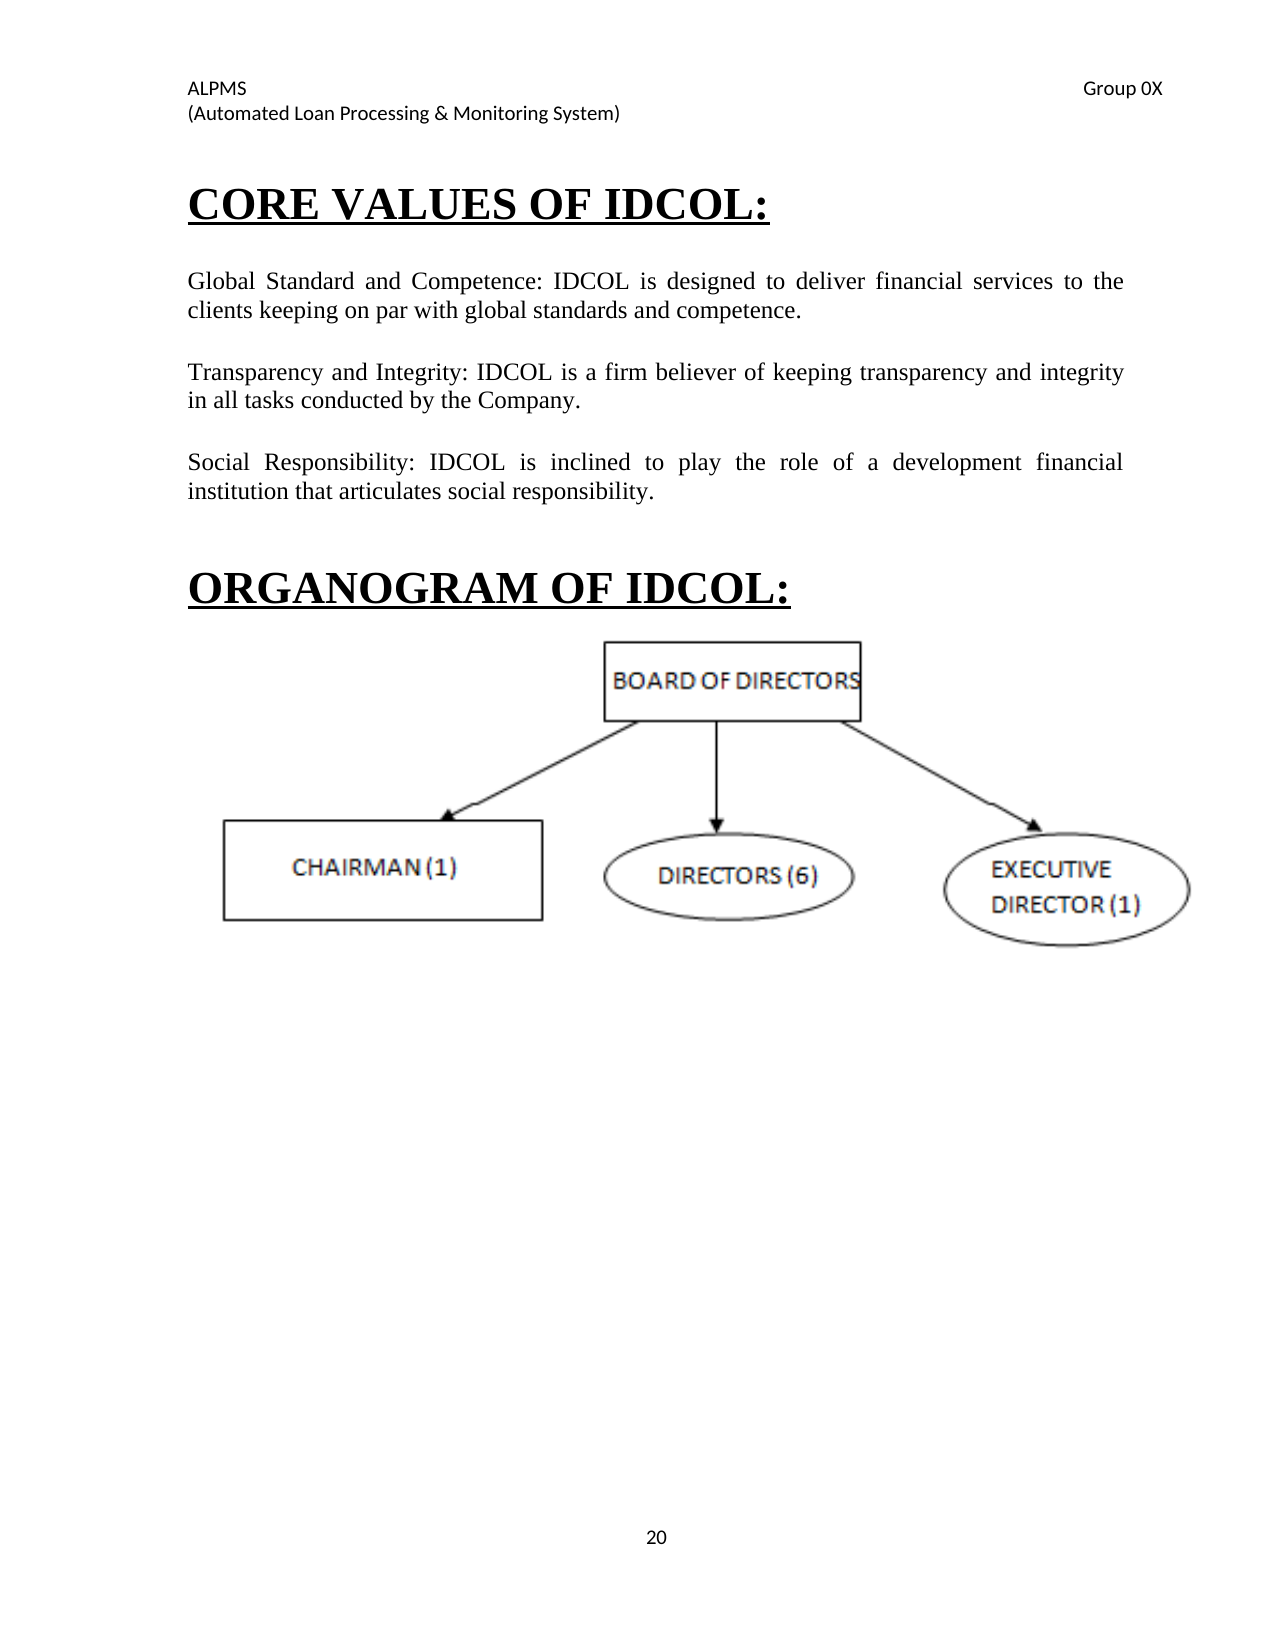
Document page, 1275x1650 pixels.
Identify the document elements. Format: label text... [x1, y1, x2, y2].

subtitle Core Values of IDCOL: [187, 177, 1125, 229]
text Transparency and Integrity: IDCOL is a firm believer of keeping transparency and integrity in all tasks conducted by the Company. [187, 357, 1125, 414]
picture [187, 619, 1260, 988]
text Global Standard and Competence: IDCOL is designed to deliver financial services to the clients keeping on par with global standards and competence. [187, 266, 1125, 324]
text Social Responsibility: IDCOL is inclined to play the role of a development financial institution that articulates social responsibility. [187, 447, 1125, 505]
subtitle Organogram of IDCOL: [187, 561, 1125, 613]
